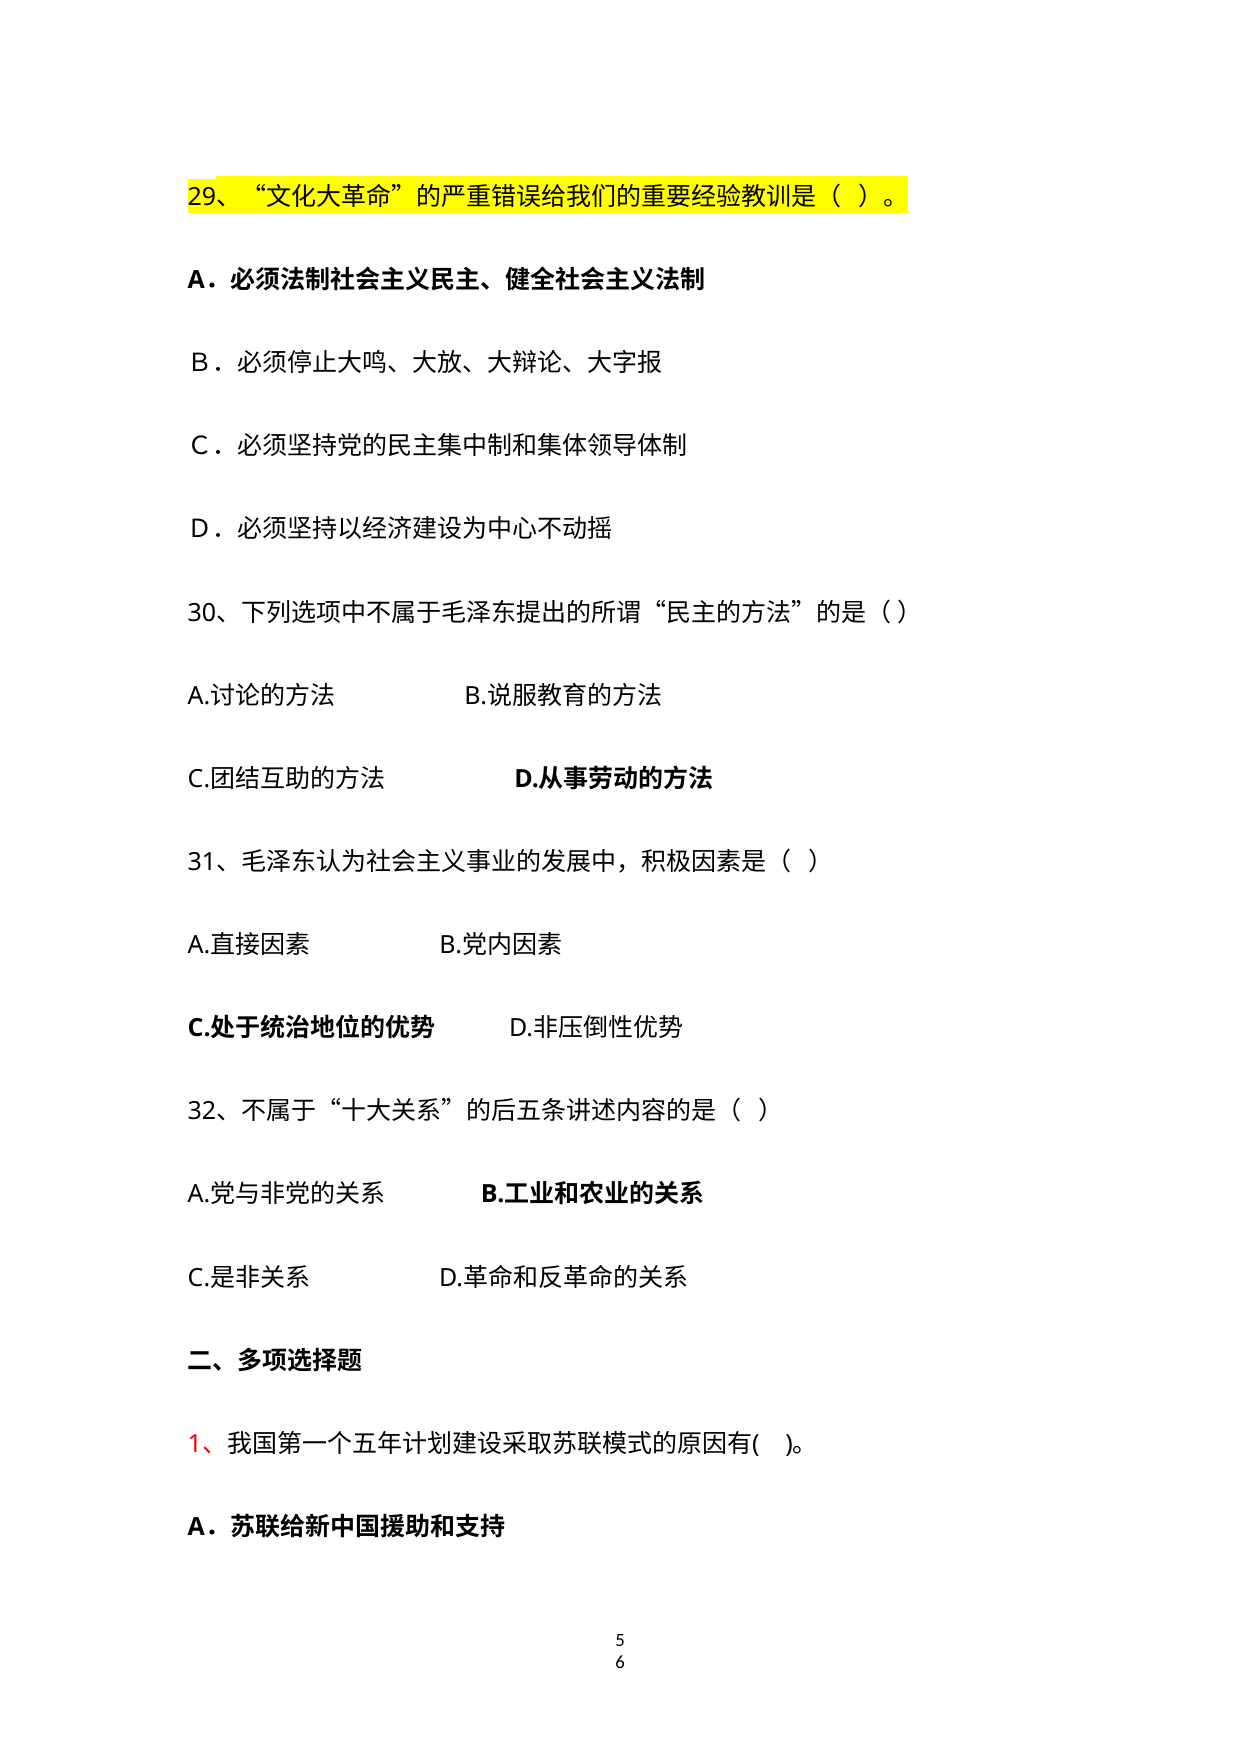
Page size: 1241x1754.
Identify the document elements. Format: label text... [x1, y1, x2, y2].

text Ｄ．必须坚持以经济建设为中心不动摇 [187, 494, 1053, 559]
text A.直接因素 B.党内因素 [187, 910, 1053, 975]
text A.讨论的方法 B.说服教育的方法 [187, 661, 1053, 726]
text A.党与非党的关系 B.工业和农业的关系 [187, 1159, 1053, 1224]
text C.处于统治地位的优势 D.非压倒性优势 [187, 993, 1053, 1058]
text A．必须法制社会主义民主、健全社会主义法制 [187, 245, 1053, 310]
text 29、“文化大革命”的严重错误给我们的重要经验教训是（ ）。 [187, 162, 1053, 227]
list 苏联给新中国援助和支持 [187, 1492, 1053, 1557]
text Ｂ．必须停止大鸣、大放、大辩论、大字报 [187, 328, 1053, 393]
text C.是非关系 D.革命和反革命的关系 [187, 1243, 1053, 1308]
list 多项选择题 [187, 1326, 1053, 1391]
text 32、不属于“十大关系”的后五条讲述内容的是（ ） [187, 1076, 1053, 1141]
text C.团结互助的方法 D.从事劳动的方法 [187, 744, 1053, 809]
text 31、毛泽东认为社会主义事业的发展中，积极因素是（ ） [187, 827, 1053, 892]
list 我国第一个五年计划建设采取苏联模式的原因有( )。 [187, 1409, 1053, 1474]
text Ｃ．必须坚持党的民主集中制和集体领导体制 [187, 411, 1053, 476]
text 30、下列选项中不属于毛泽东提出的所谓“民主的方法”的是（ ） [187, 578, 1053, 643]
